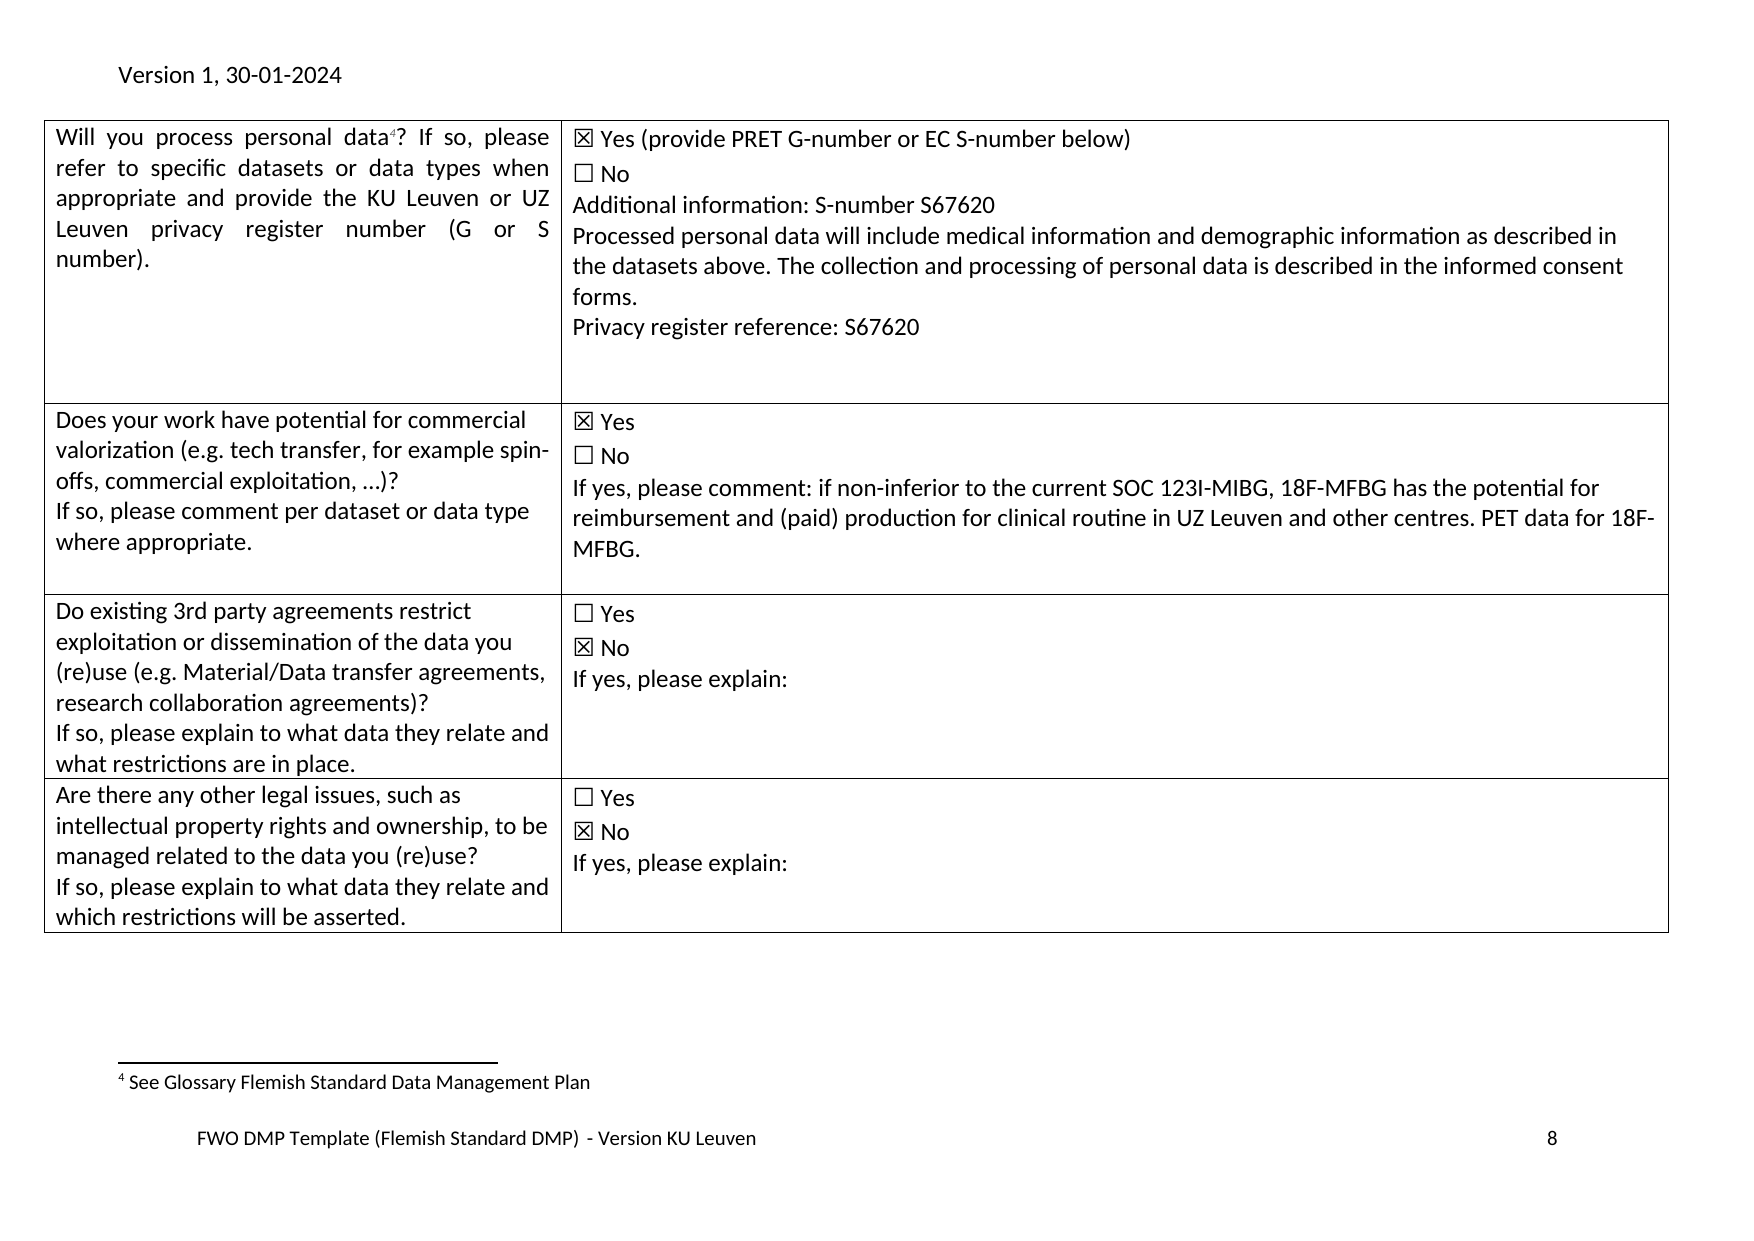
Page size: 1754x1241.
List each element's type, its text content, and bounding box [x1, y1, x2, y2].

table_cell Are there any other legal issues, such as intellectual property rights and ownership, to be managed related to the data you (re)use? If so, please explain to what data they relate and which restrictions will be asserted. [45, 779, 561, 932]
table_cell Does your work have potential for commercial valorization (e.g. tech transfer, for example spin-offs, commercial exploitation, …)? If so, please comment per dataset or data type where appropriate. [45, 404, 561, 594]
table_cell Yes No If yes, please explain: [562, 779, 1668, 932]
table_cell Yes No If yes, please comment: if non-inferior to the current SOC 123I-MIBG, 18F-MFBG has the potential for reimbursement and (paid) production for clinical routine in UZ Leuven and other centres. PET data for 18F-MFBG. [562, 404, 1668, 594]
table_cell Do existing 3rd party agreements restrict exploitation or dissemination of the data you (re)use (e.g. Material/Data transfer agreements, research collaboration agreements)? If so, please explain to what data they relate and what restrictions are in place. [45, 595, 561, 778]
table_cell Yes No If yes, please explain: [562, 595, 1668, 778]
table_cell Yes (provide PRET G-number or EC S-number below) No Additional information: S-number S67620 Processed personal data will include medical information and demographic information as described in the datasets above. The collection and processing of personal data is described in the informed consent forms. Privacy register reference: S67620 [562, 121, 1668, 403]
table_cell Will you process personal data? If so, please refer to specific datasets or data types when appropriate and provide the KU Leuven or UZ Leuven privacy register number (G or S number). [45, 121, 561, 403]
